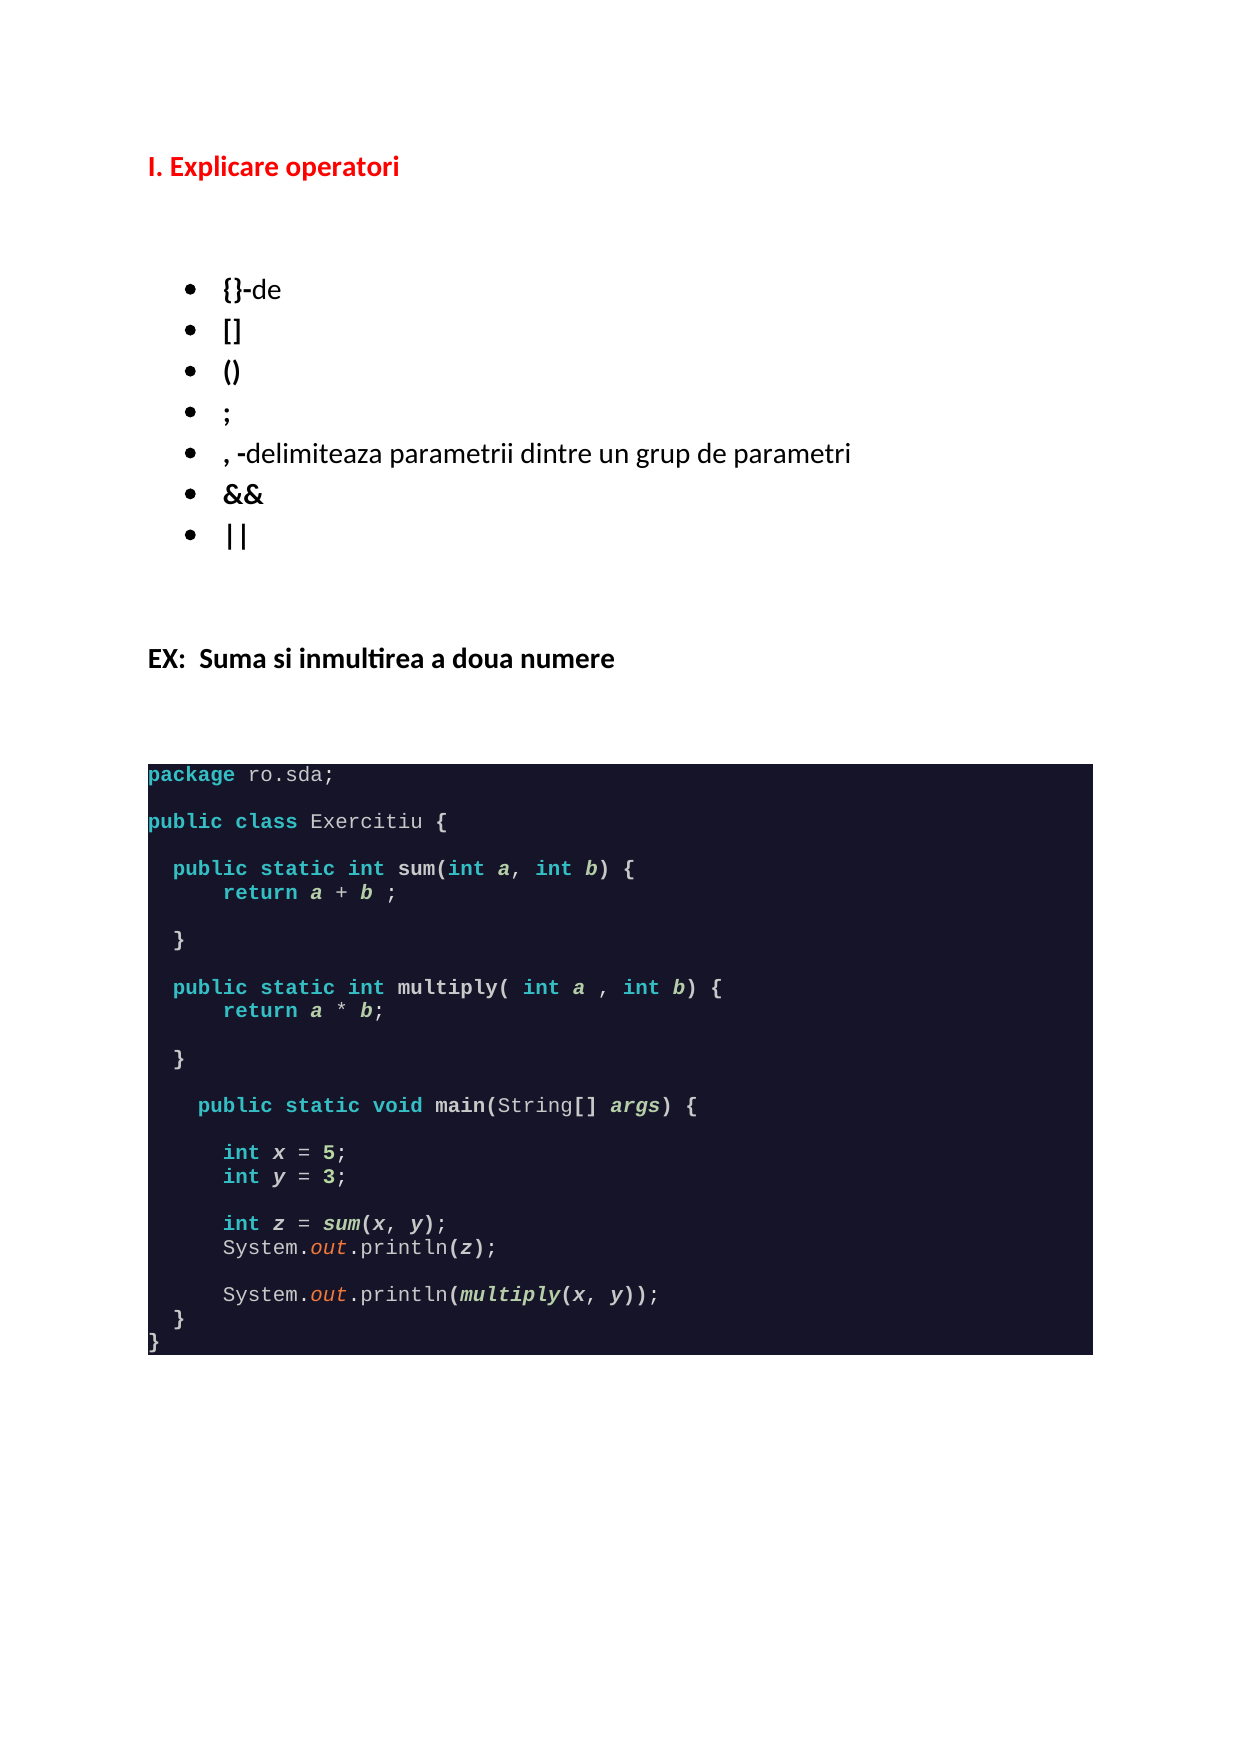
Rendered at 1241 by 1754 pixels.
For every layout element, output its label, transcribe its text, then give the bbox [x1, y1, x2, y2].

list () [185, 353, 1093, 389]
list && [185, 476, 1093, 511]
list {}-de [185, 271, 1093, 307]
text EX: Suma si inmultirea a doua numere [148, 640, 1093, 676]
list , -delimiteaza parametrii dintre un grup de parametri [185, 435, 1093, 471]
text I. Explicare operatori [148, 148, 1093, 183]
list || [185, 517, 1093, 552]
list [] [185, 312, 1093, 348]
text package ro.sda; public class Exercitiu { public static int sum(int a, int b) { return a + b ; } public static int multiply( int a , int b) { return a * b; } public static void main(String[] args) { int x = 5; int y = 3; int z = sum(x, y); System.out.println(z); System.out.println(multiply(x, y)); } } [148, 764, 1093, 1355]
list ; [185, 394, 1093, 429]
